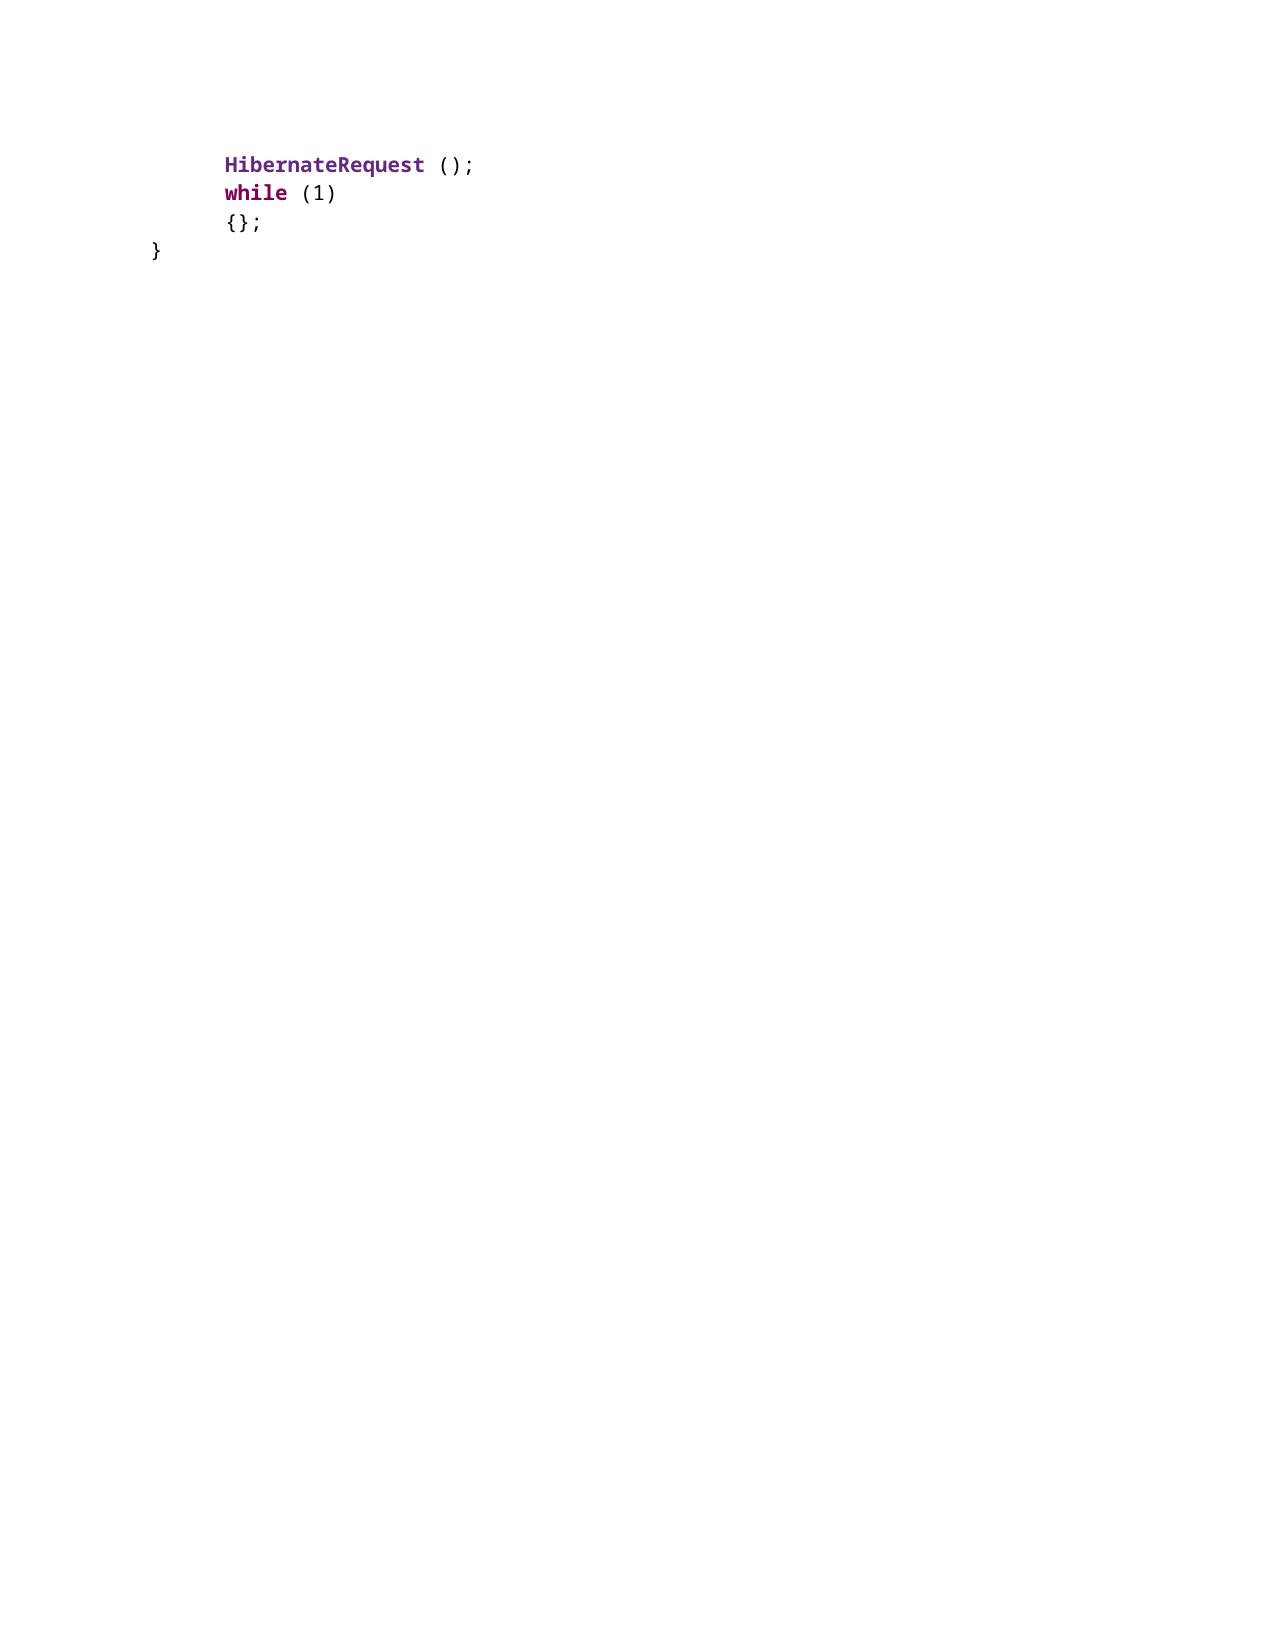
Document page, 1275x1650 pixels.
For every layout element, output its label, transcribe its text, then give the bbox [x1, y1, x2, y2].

text } [150, 235, 1125, 264]
text HibernateRequest (); [150, 150, 1125, 178]
text {}; [150, 207, 1125, 235]
text while (1) [150, 178, 1125, 207]
